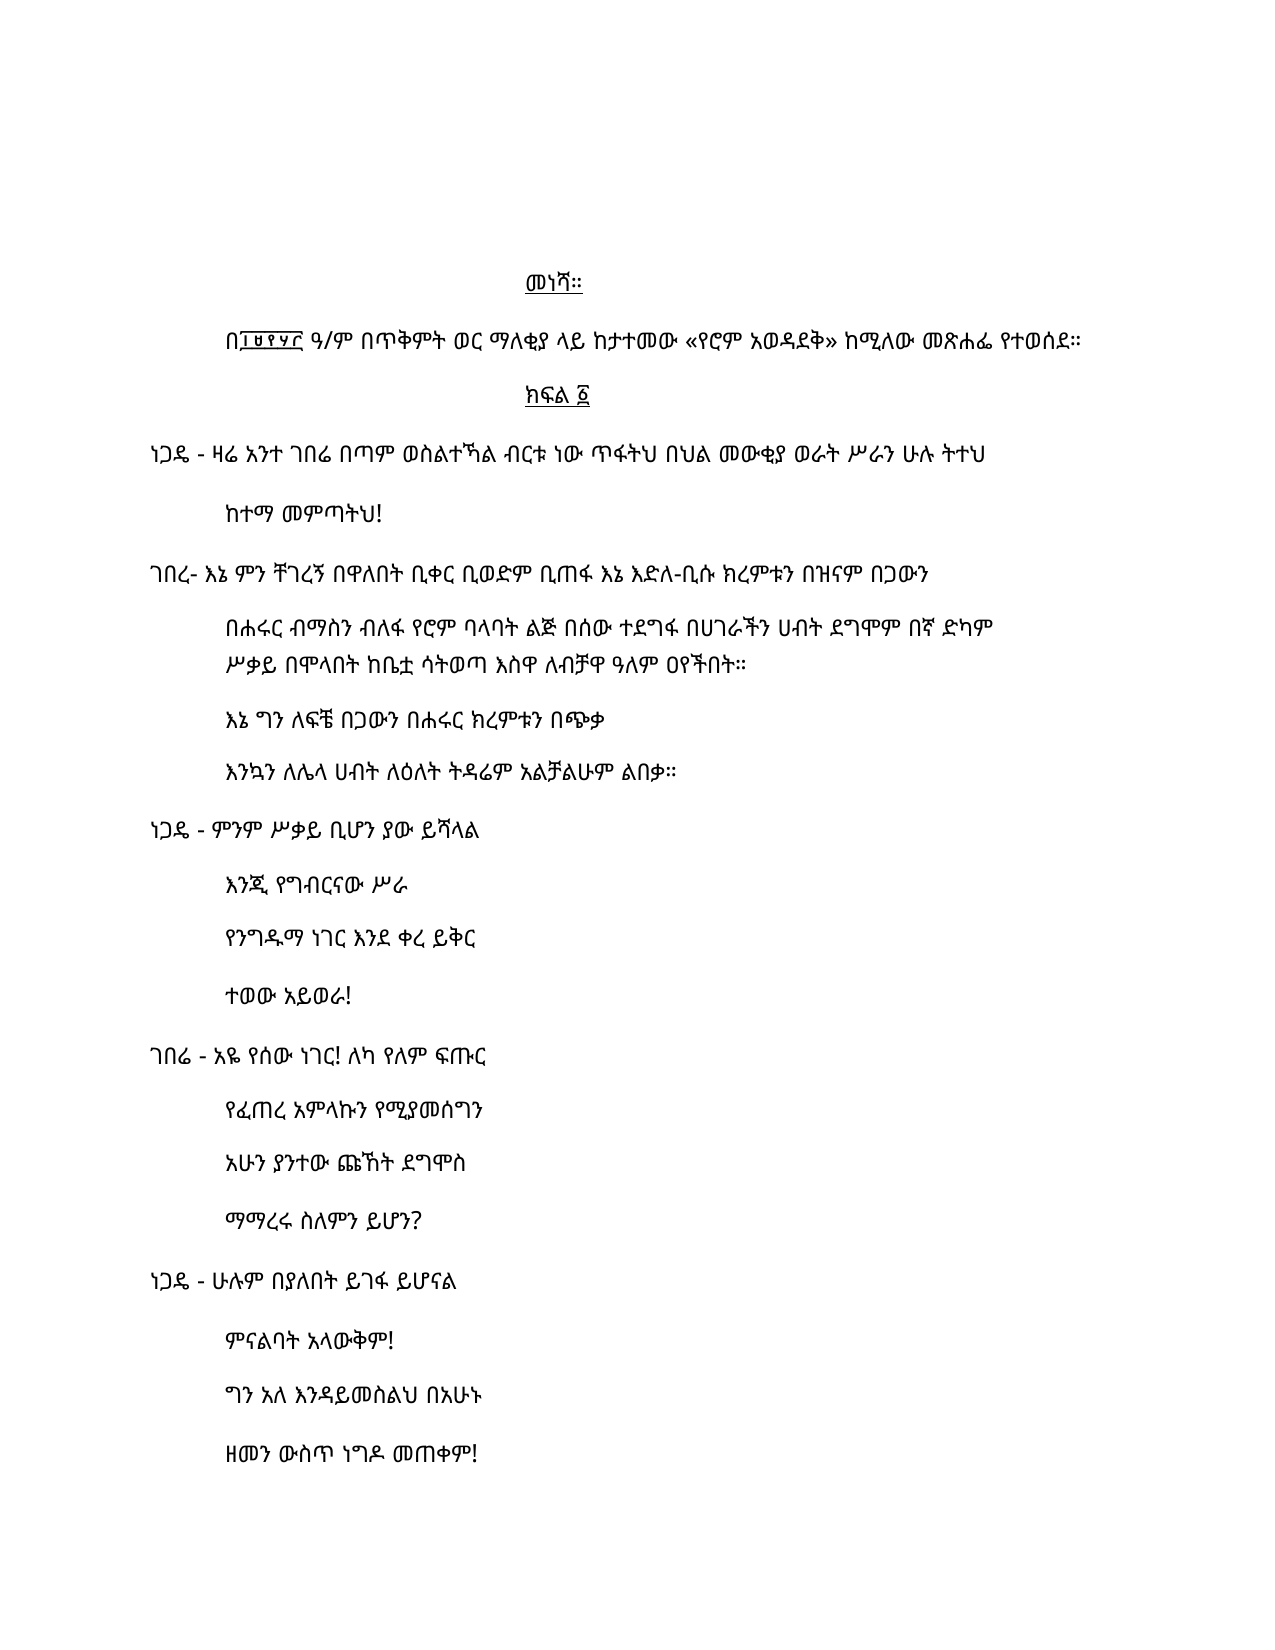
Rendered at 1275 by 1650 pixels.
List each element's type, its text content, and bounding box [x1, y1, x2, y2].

text ክፍል ፩ [150, 383, 1125, 409]
text እንጂ የግብርናው ሥራ [150, 872, 1125, 899]
text ግን አለ እንዳይመስልህ በአሁኑ [150, 1383, 1125, 1409]
text ዘመን ውስጥ ነግዶ መጠቀም! [150, 1435, 1125, 1469]
text ነጋዴ - ምንም ሥቃይ ቢሆን ያው ይሻላል [150, 812, 1125, 846]
text እንኳን ለሌላ ሀብት ለዕለት ትዳሬም አልቻልሁም ልበቃ። [150, 759, 1125, 786]
text ማማረሩ ስለምን ይሆን? [150, 1203, 1125, 1237]
text ገበሬ - አዬ የሰው ነገር! ለካ የለም ፍጡር [150, 1037, 1125, 1071]
text የንግዱማ ነገር እንደ ቀረ ይቅር [150, 925, 1125, 951]
text ገበረ- እኔ ምን ቸገረኝ በዋለበት ቢቀር ቢወድም ቢጠፋ እኔ እድለ-ቢሱ ክረምቱን በዝናም በጋውን [150, 555, 1125, 589]
text ከተማ መምጣትህ! [150, 495, 1125, 529]
text ምናልባት አላውቅም! [150, 1323, 1125, 1357]
text የፈጠረ አምላኩን የሚያመሰግን [150, 1097, 1125, 1124]
text እኔ ግን ለፍቼ በጋውን በሐሩር ክረምቱን በጭቃ [150, 707, 1125, 734]
text መነሻ። [150, 270, 1125, 297]
text ነጋዴ - ሁሉም በያለበት ይገፋ ይሆናል [150, 1263, 1125, 1297]
text በ፲፱፻፶፫ ዓ/ም በጥቅምት ወር ማለቂያ ላይ ከታተመው «የሮም አወዳደቅ» ከሚለው መጽሐፌ የተወሰደ። [150, 323, 1125, 357]
text አሁን ያንተው ጩኸት ደግሞስ [150, 1150, 1125, 1177]
text ተወው አይወራ! [150, 977, 1125, 1011]
text በሐሩር ብማስን ብለፋ የሮም ባላባት ልጅ በሰው ተደግፋ በሀገራችን ሀብት ደግሞም በኛ ድካም ሥቃይ በሞላበት ከቤቷ ሳትወጣ እስዋ ለብቻዋ ዓለም ዐየችበት። [150, 615, 1125, 681]
text ነጋዴ - ዛሬ አንተ ገበሬ በጣም ወስልተኻል ብርቱ ነው ጥፋትህ በህል መውቂያ ወራት ሥራን ሁሉ ትተህ [150, 435, 1125, 469]
